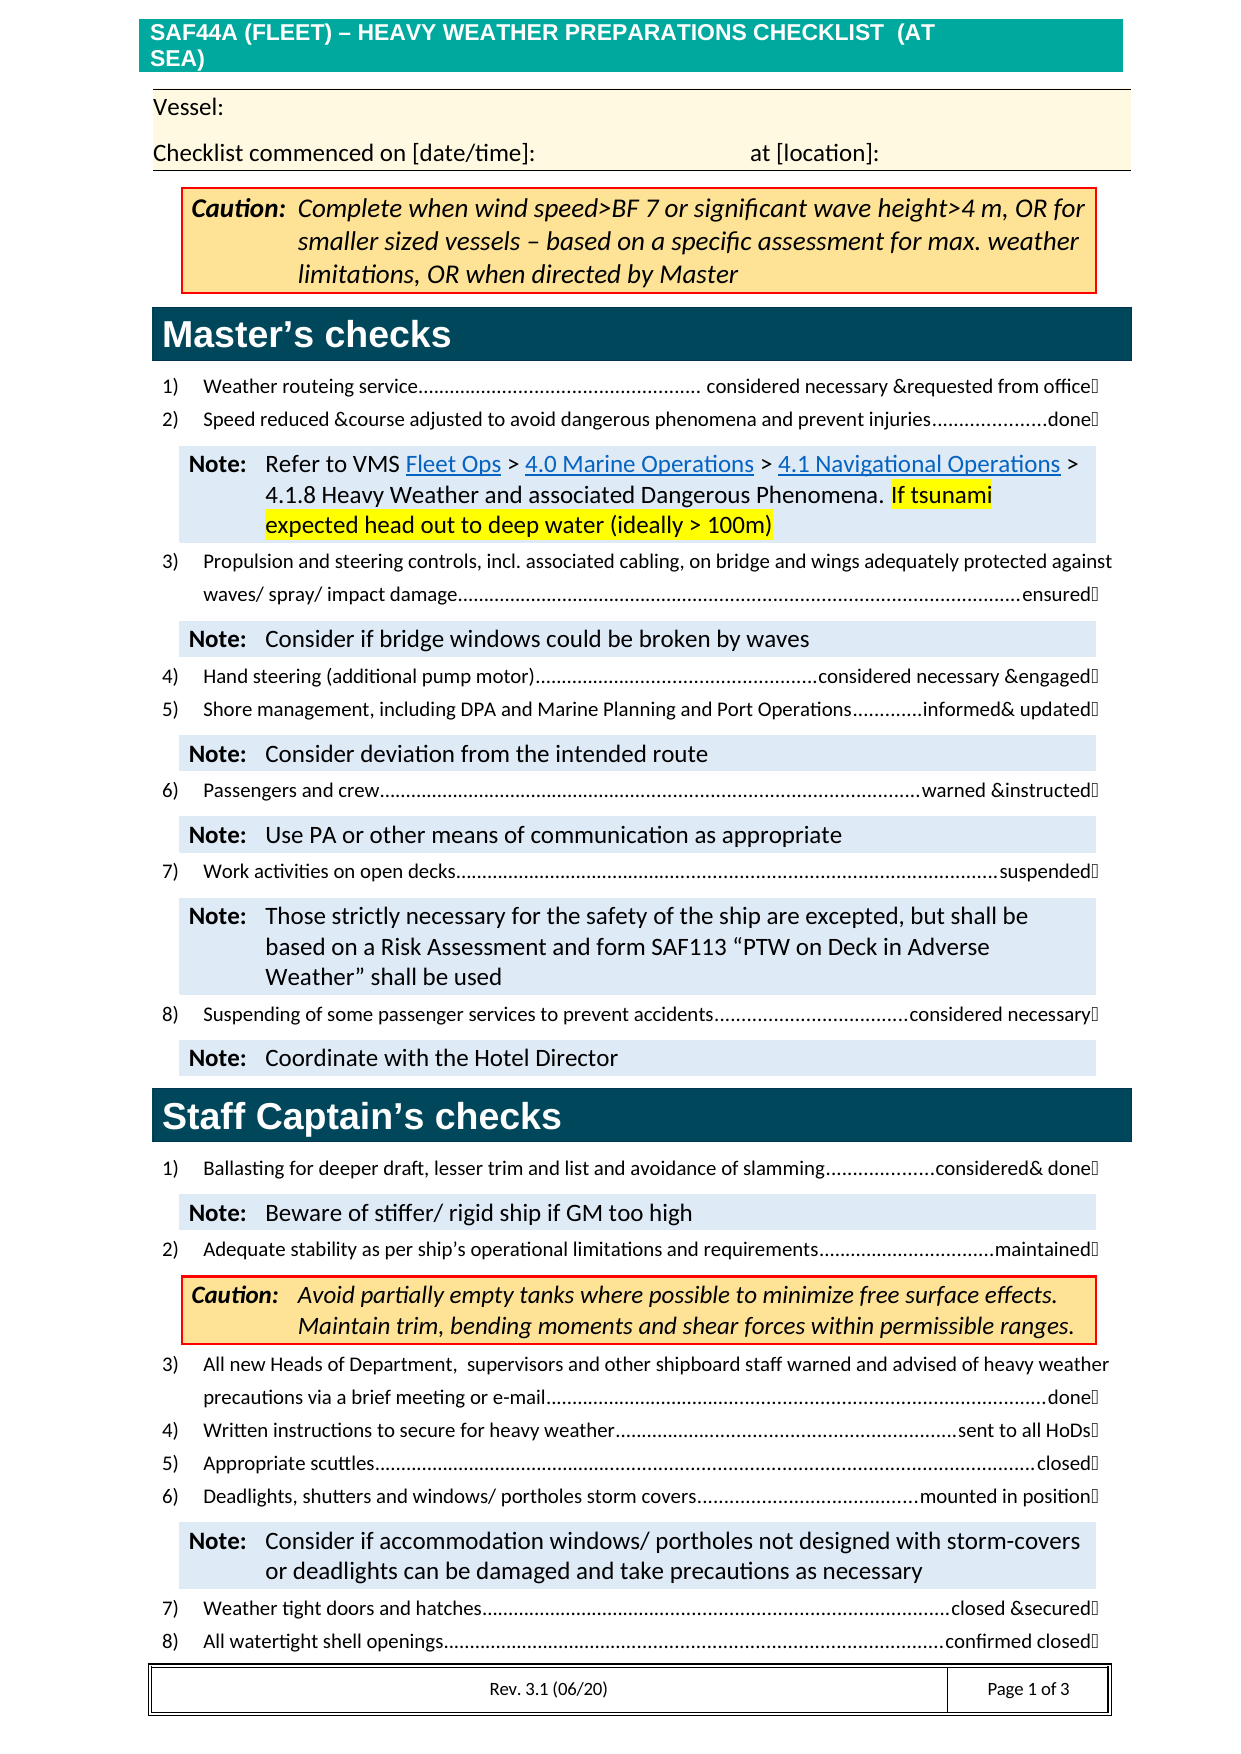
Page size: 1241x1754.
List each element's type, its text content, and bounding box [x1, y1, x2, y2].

text Appropriate scuttles closed [162, 1450, 1134, 1476]
text Note: Use PA or other means of communication as appropriate [181, 818, 1095, 852]
list Ballasting for deeper draft, lesser trim and list and avoidance of slamming considered& done [162, 1155, 1134, 1180]
subtitle Master’s checks [154, 308, 1131, 360]
text Caution: Complete when wind speed>BF 7 or significant wave height>4 m, OR for smaller sized vessels – based on a specific assessment for max. weather limitations, OR when directed by Master [183, 189, 1095, 292]
text Work activities on open decks suspended [162, 858, 1134, 884]
text Hand steering (additional pump motor) considered necessary &engaged [162, 663, 1134, 688]
list Adequate stability as per ship’s operational limitations and requirements maintained [162, 1236, 1134, 1262]
text Caution: Avoid partially empty tanks where possible to minimize free surface effects. Maintain trim, bending moments and shear forces within permissible ranges. [183, 1278, 1095, 1343]
text Deadlights, shutters and windows/ portholes storm covers mounted in position [162, 1483, 1134, 1508]
list Checklist commenced on [date/time]: at [location]: [153, 134, 1131, 170]
text Propulsion and steering controls, incl. associated cabling, on bridge and wings adequately protected against waves/ spray/ impact damage ensured [162, 549, 1134, 607]
text Note: Consider if accommodation windows/ portholes not designed with storm-covers or deadlights can be damaged and take precautions as necessary [181, 1524, 1095, 1588]
text Note: Consider if bridge windows could be broken by waves [181, 622, 1095, 656]
text Speed reduced &course adjusted to avoid dangerous phenomena and prevent injuries done [162, 406, 1134, 432]
text All new Heads of Department, supervisors and other shipboard staff warned and advised of heavy weather precautions via a brief meeting or e-mail done [162, 1351, 1134, 1409]
text Weather tight doors and hatches closed &secured [162, 1595, 1134, 1620]
list Vessel: [153, 90, 1131, 122]
text Note: Beware of stiffer/ rigid ship if GM too high [181, 1195, 1095, 1229]
text Note: Consider deviation from the intended route [181, 736, 1095, 770]
text Note: Those strictly necessary for the safety of the ship are excepted, but shall be based on a Risk Assessment and form SAF113 “PTW on Deck in Adverse Weather” shall be used [181, 899, 1095, 994]
text All watertight shell openings confirmed closed [162, 1628, 1134, 1653]
text Suspending of some passenger services to prevent accidents considered necessary [162, 1001, 1134, 1026]
text Shore management, including DPA and Marine Planning and Port Operations informed& updated [162, 696, 1134, 721]
text Weather routeing service considered necessary &requested from office [162, 373, 1134, 399]
subtitle Staff Captain’s checks [154, 1089, 1131, 1141]
text Note: Coordinate with the Hotel Director [181, 1041, 1095, 1075]
text Passengers and crew warned &instructed [162, 777, 1134, 803]
text Written instructions to secure for heavy weather sent to all HoDs [162, 1417, 1134, 1442]
text Note: Refer to VMS Fleet Ops > 4.0 Marine Operations > 4.1 Navigational Operations > 4.1.8 Heavy Weather and associated Dangerous Phenomena. If tsunami expected head out to deep water (ideally > 100m) [181, 447, 1095, 542]
